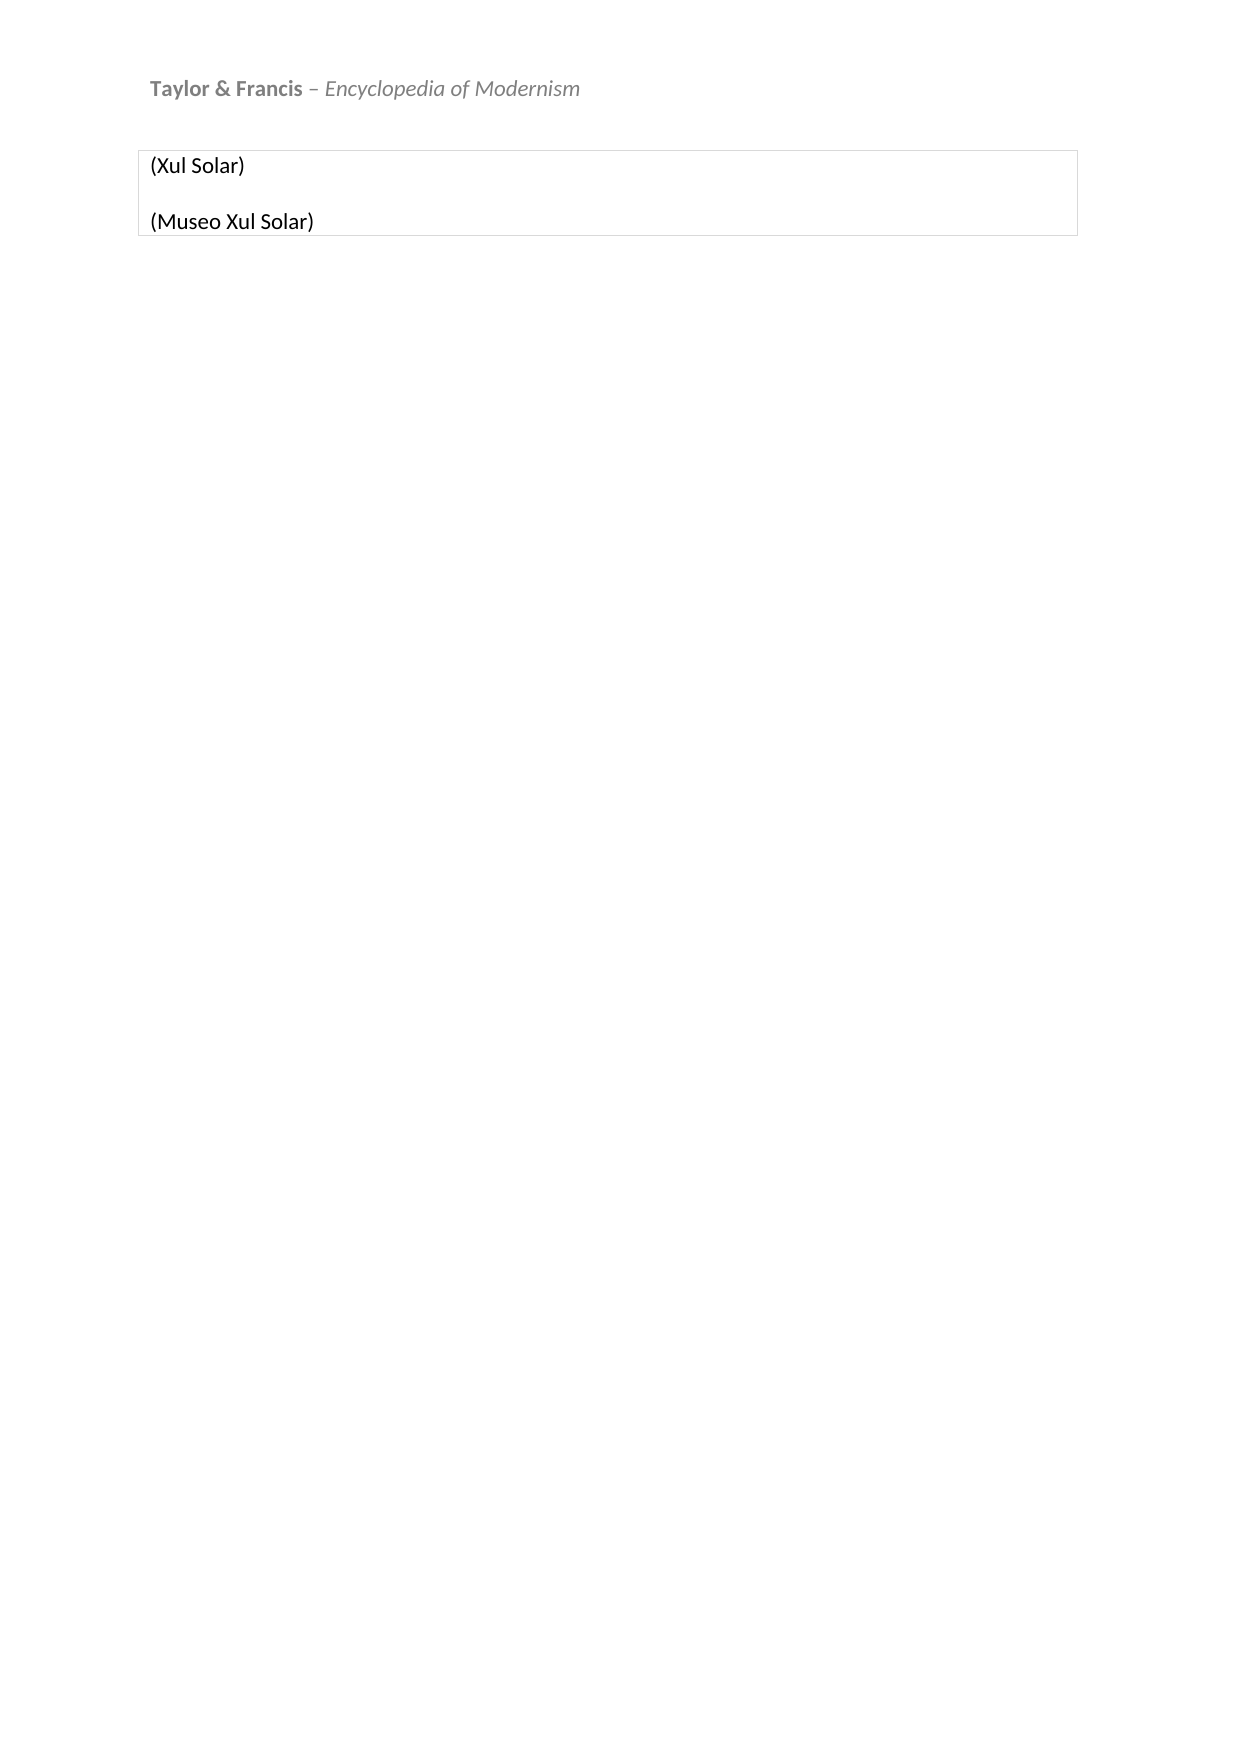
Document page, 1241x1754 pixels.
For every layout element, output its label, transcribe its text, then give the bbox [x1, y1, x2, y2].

table_cell Further reading: [139, 151, 1077, 235]
